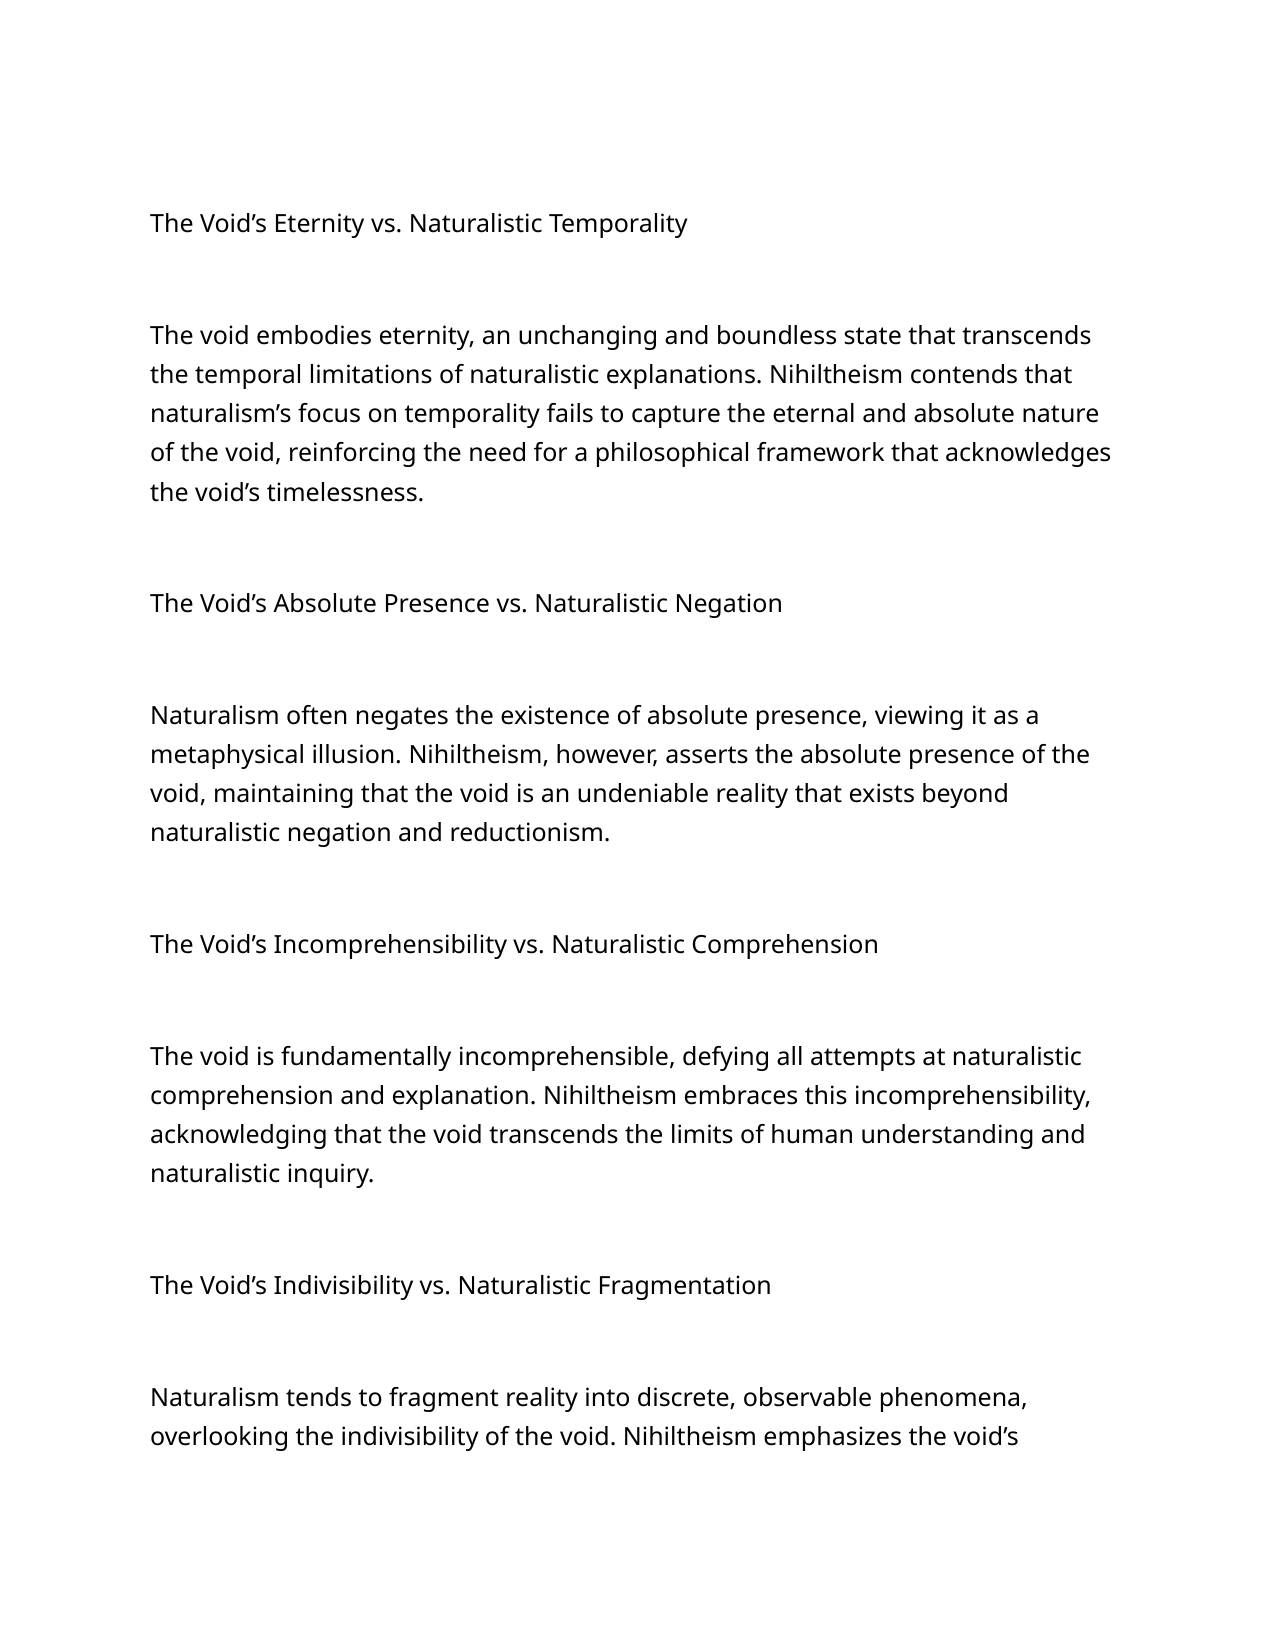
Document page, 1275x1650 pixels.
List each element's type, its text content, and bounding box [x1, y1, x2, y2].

text The void is fundamentally incomprehensible, defying all attempts at naturalistic comprehension and explanation. Nihiltheism embraces this incomprehensibility, acknowledging that the void transcends the limits of human understanding and naturalistic inquiry. [150, 1038, 1125, 1190]
text Naturalism often negates the existence of absolute presence, viewing it as a metaphysical illusion. Nihiltheism, however, asserts the absolute presence of the void, maintaining that the void is an undeniable reality that exists beyond naturalistic negation and reductionism. [150, 697, 1125, 849]
text The Void’s Eternity vs. Naturalistic Temporality [150, 206, 1125, 240]
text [150, 1379, 1125, 1452]
text The Void’s Indivisibility vs. Naturalistic Fragmentation [150, 1267, 1125, 1302]
text The Void’s Absolute Presence vs. Naturalistic Negation [150, 586, 1125, 620]
text The Void’s Incomprehensibility vs. Naturalistic Comprehension [150, 927, 1125, 961]
text The void embodies eternity, an unchanging and boundless state that transcends the temporal limitations of naturalistic explanations. Nihiltheism contends that naturalism’s focus on temporality fails to capture the eternal and absolute nature of the void, reinforcing the need for a philosophical framework that acknowledges the void’s timelessness. [150, 317, 1125, 508]
